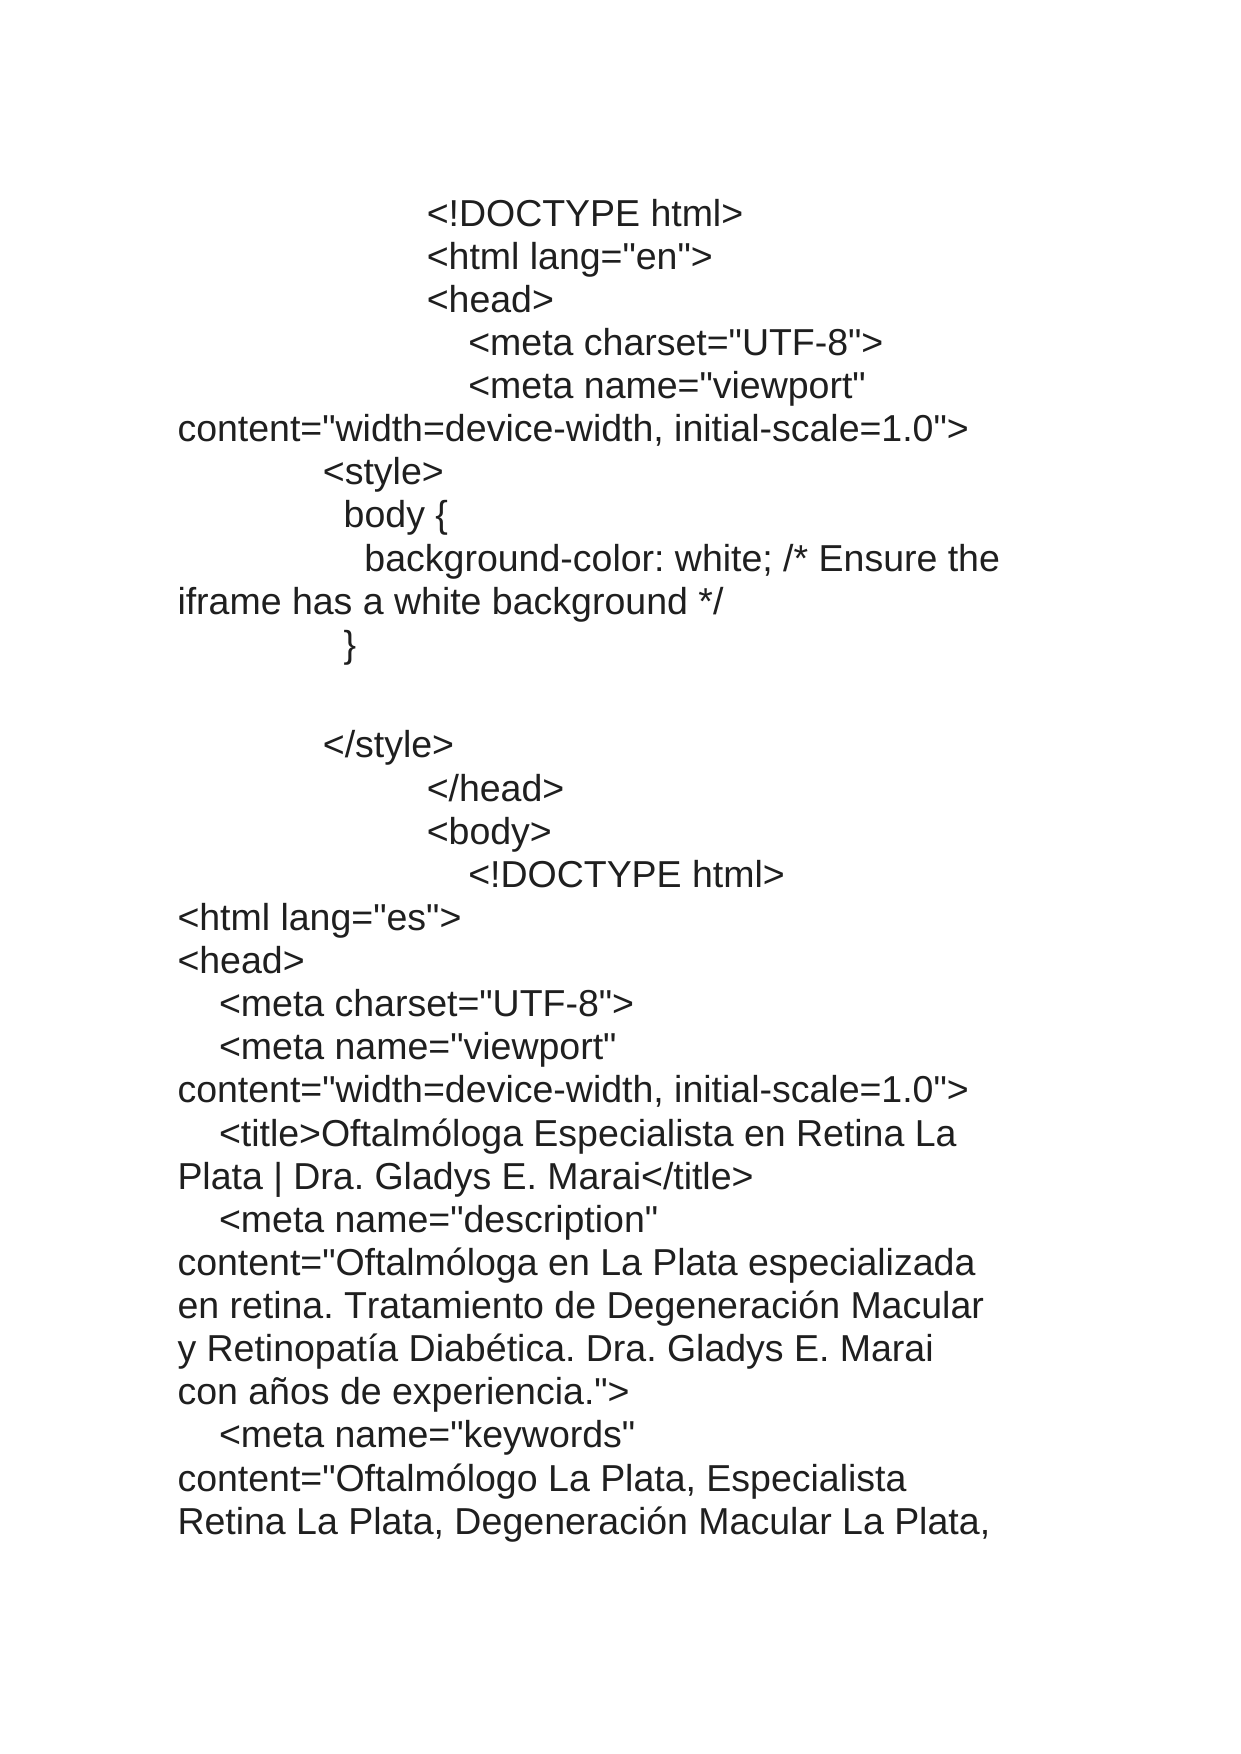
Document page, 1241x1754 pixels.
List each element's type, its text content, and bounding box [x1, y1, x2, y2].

text </head> [177, 766, 1001, 809]
text <meta charset="UTF-8"> [177, 981, 1001, 1024]
text <meta charset="UTF-8"> [177, 320, 1001, 363]
text <title>Oftalmóloga Especialista en Retina La Plata | Dra. Gladys E. Marai</title> [177, 1111, 1001, 1197]
text background-color: white; /* Ensure the iframe has a white background */ [177, 536, 1001, 622]
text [177, 1413, 1001, 1542]
text <!DOCTYPE html> [177, 852, 1001, 895]
text body { [177, 493, 1001, 536]
text </style> [177, 723, 1001, 766]
text <head> [177, 277, 1001, 320]
text <!DOCTYPE html> [177, 191, 1001, 234]
text } [177, 622, 1001, 665]
text <body> [177, 809, 1001, 852]
text <meta name="description" content="Oftalmóloga en La Plata especializada en retina. Tratamiento de Degeneración Macular y Retinopatía Diabética. Dra. Gladys E. Marai con años de experiencia."> [177, 1197, 1001, 1413]
text <head> [177, 938, 1001, 981]
text <meta name="viewport" content="width=device-width, initial-scale=1.0"> [177, 363, 1001, 449]
text <meta name="viewport" content="width=device-width, initial-scale=1.0"> [177, 1024, 1001, 1111]
text <style> [177, 449, 1001, 493]
text <html lang="es"> [177, 895, 1001, 938]
text <html lang="en"> [177, 234, 1001, 277]
